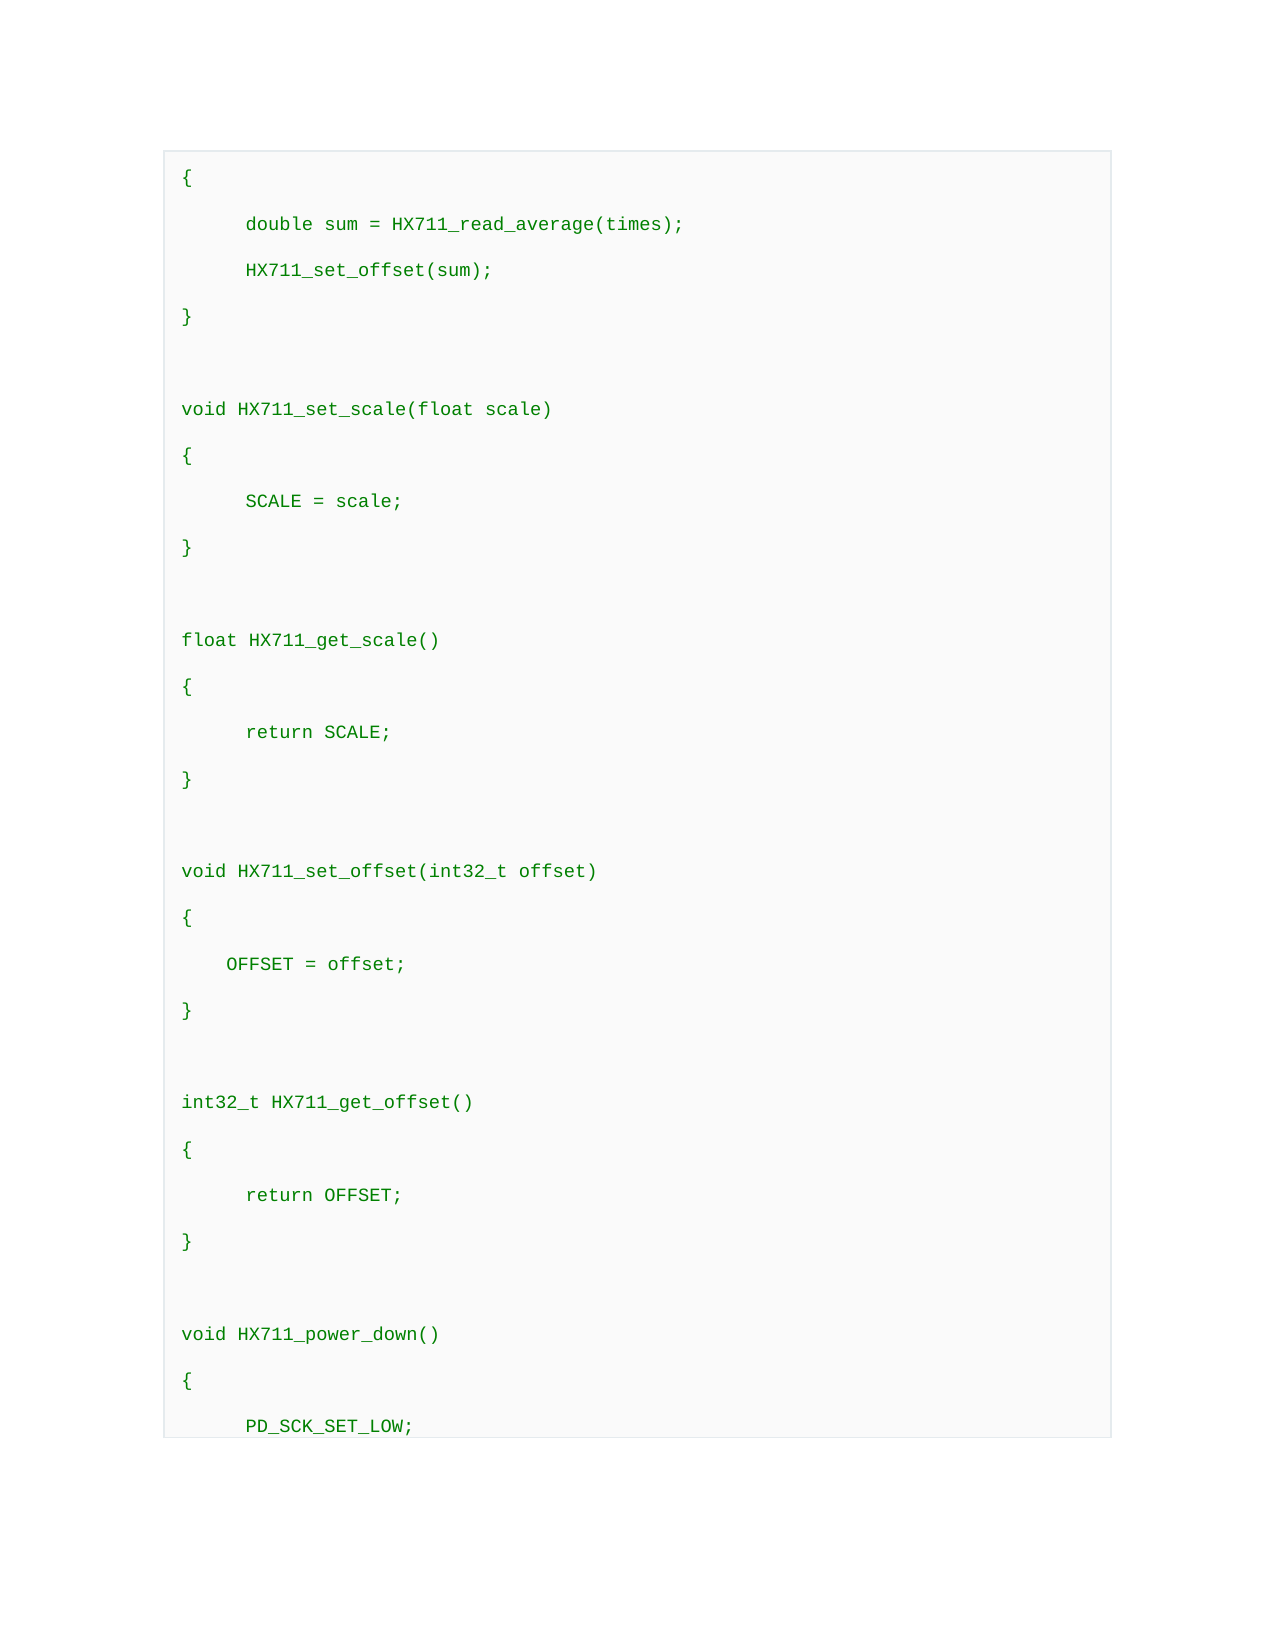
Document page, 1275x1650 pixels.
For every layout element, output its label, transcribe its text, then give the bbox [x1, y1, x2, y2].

text return OFFSET; [165, 1167, 1110, 1207]
text float HX711_get_scale() [165, 612, 1110, 652]
text { [165, 152, 1110, 189]
text { [165, 890, 1110, 929]
text } [165, 982, 1110, 1022]
text return SCALE; [165, 705, 1110, 744]
text void HX711_set_scale(float scale) [165, 381, 1110, 421]
text } [165, 751, 1110, 791]
text } [165, 1214, 1110, 1253]
text double sum = HX711_read_average(times); [165, 196, 1110, 236]
text { [165, 1352, 1110, 1392]
text } [165, 520, 1110, 559]
text { [165, 659, 1110, 698]
text SCALE = scale; [165, 474, 1110, 513]
text OFFSET = offset; [165, 936, 1110, 976]
text void HX711_set_offset(int32_t offset) [165, 844, 1110, 883]
text int32_t HX711_get_offset() [165, 1075, 1110, 1114]
text void HX711_power_down() [165, 1306, 1110, 1346]
text HX711_set_offset(sum); [165, 242, 1110, 282]
text { [165, 1121, 1110, 1161]
text } [165, 289, 1110, 328]
text PD_SCK_SET_LOW; [165, 1399, 1110, 1437]
text { [165, 427, 1110, 467]
